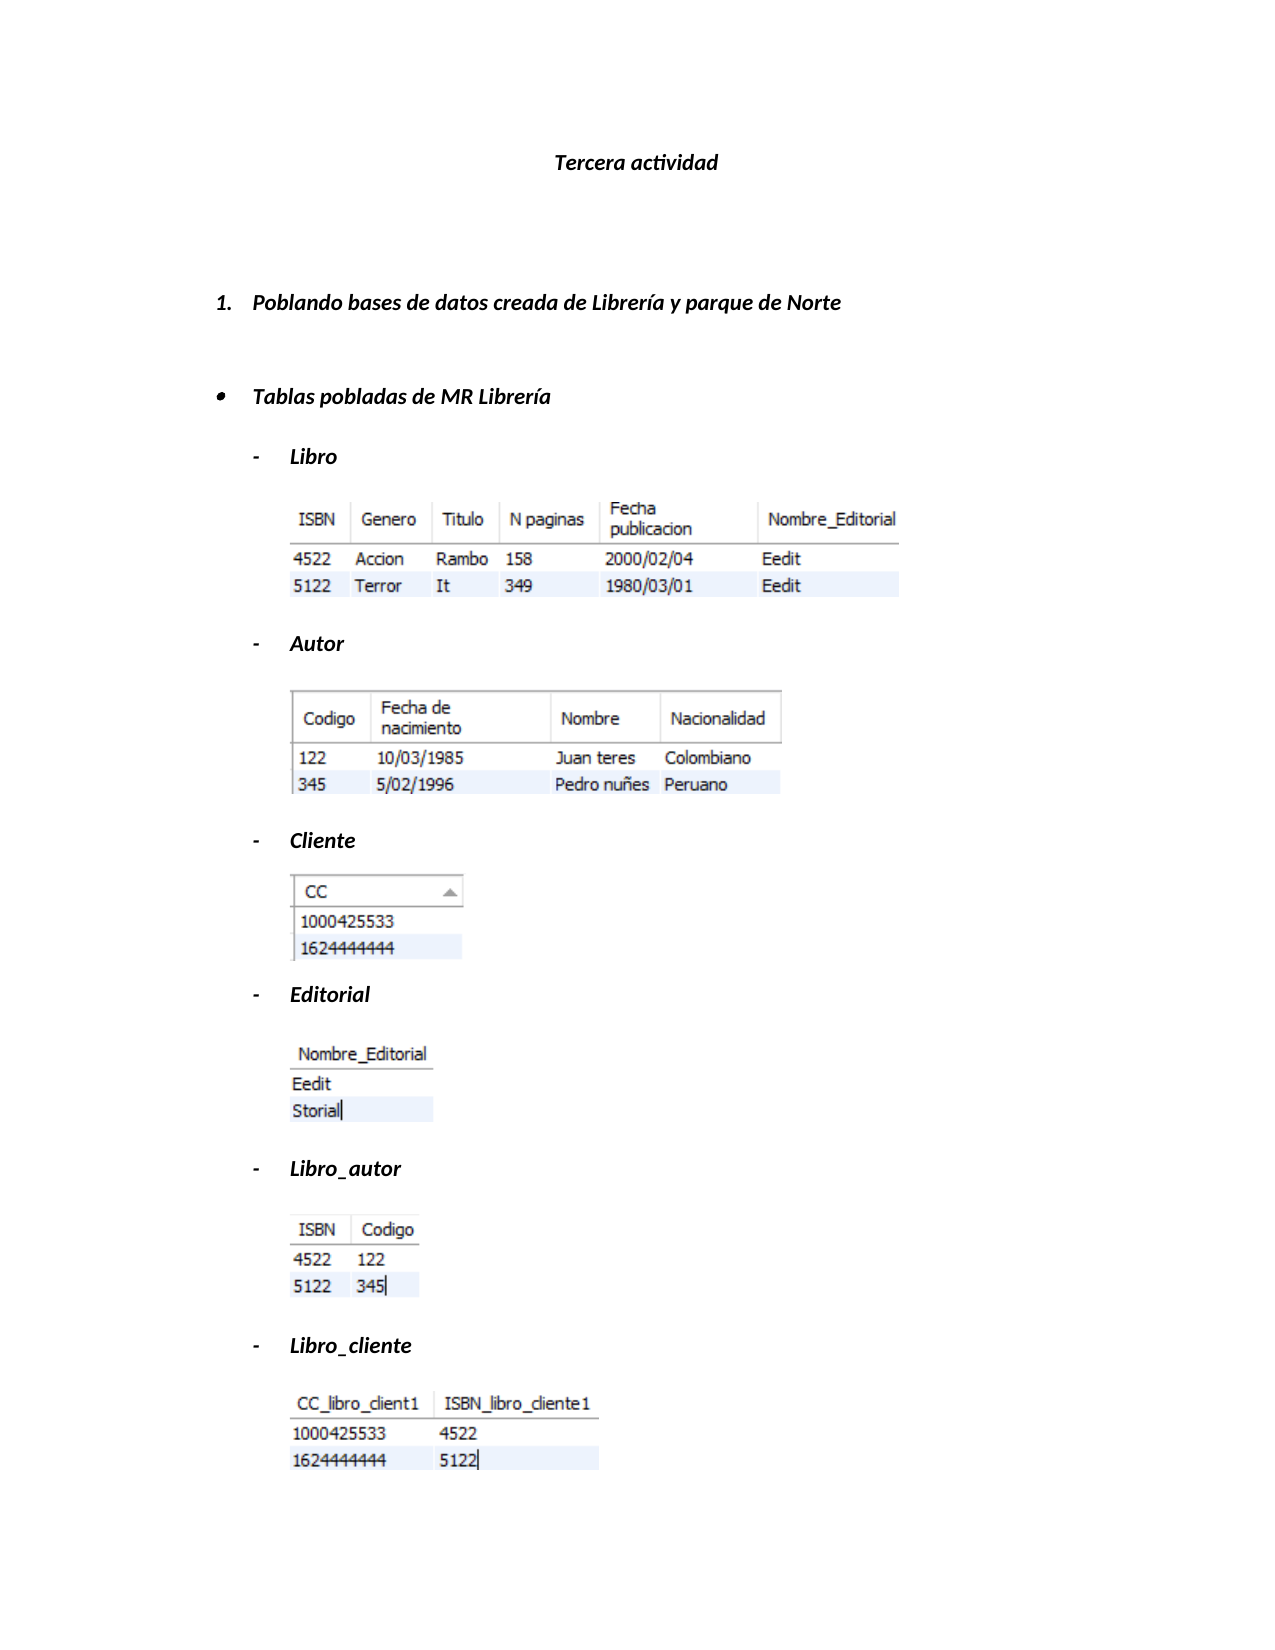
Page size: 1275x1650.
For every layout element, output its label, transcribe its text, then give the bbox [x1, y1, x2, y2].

picture [289, 873, 467, 961]
picture [289, 1040, 434, 1122]
list Libro_cliente [252, 1331, 1098, 1359]
picture [289, 1214, 420, 1299]
list Libro [252, 442, 1098, 470]
list Tablas pobladas de MR Librería [215, 382, 1098, 410]
list Poblando bases de datos creada de Librería y parque de Norte [215, 288, 1098, 316]
picture [289, 502, 899, 597]
picture [289, 689, 782, 794]
list Editorial [252, 980, 1098, 1008]
text Tercera actividad [177, 148, 1098, 176]
picture [289, 1391, 599, 1470]
list Autor [252, 629, 1098, 657]
list Cliente [252, 826, 1098, 854]
list Libro_autor [252, 1154, 1098, 1182]
